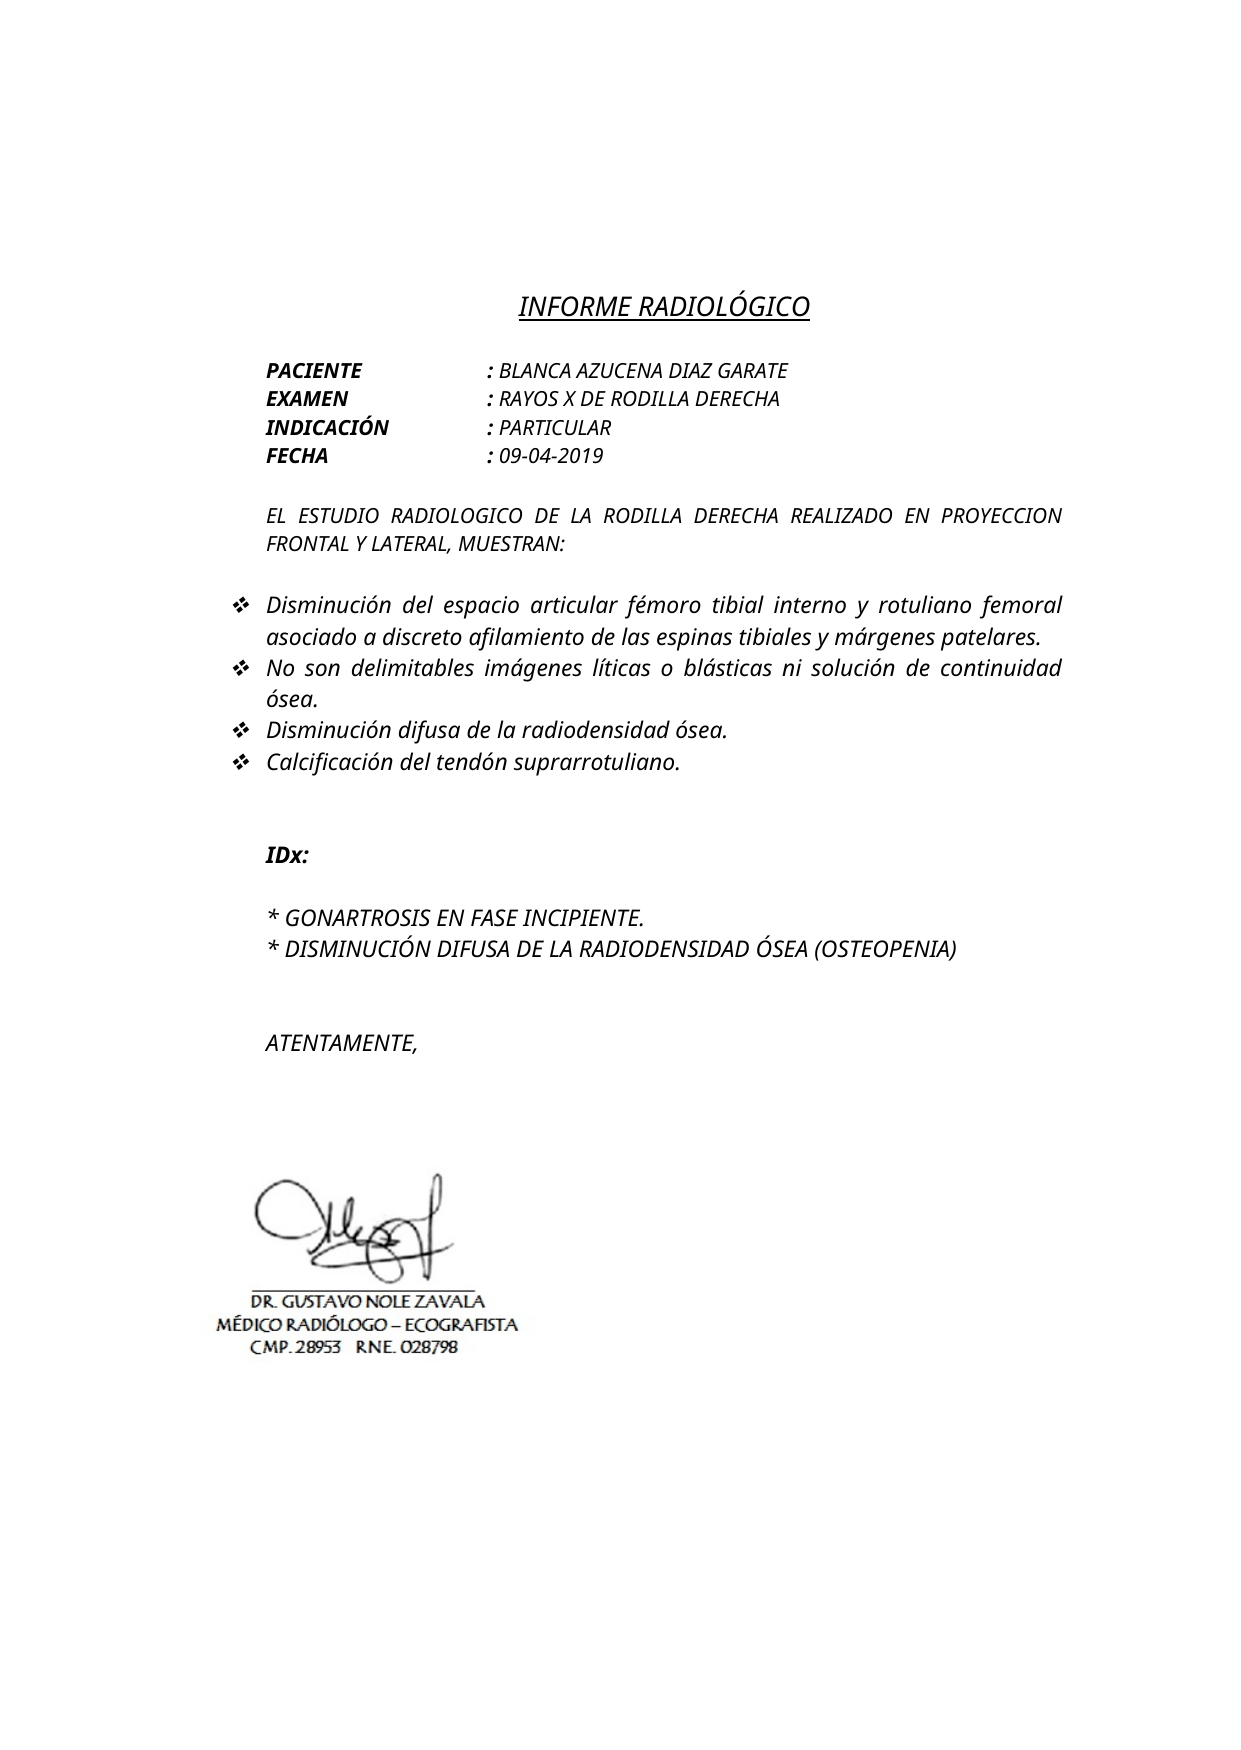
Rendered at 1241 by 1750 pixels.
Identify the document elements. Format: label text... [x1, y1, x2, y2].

text * DISMINUCIÓN DIFUSA DE LA RADIODENSIDAD ÓSEA (OSTEOPENIA) [266, 933, 1063, 964]
picture [163, 1157, 552, 1407]
list Disminución difusa de la radiodensidad ósea. [228, 714, 1063, 745]
list Disminución del espacio articular fémoro tibial interno y rotuliano femoral asociado a discreto afilamiento de las espinas tibiales y márgenes patelares. [228, 589, 1063, 652]
text EXAMEN : RAYOS X DE RODILLA DERECHA [266, 384, 1063, 413]
title INFORME RADIOLÓGICO [266, 288, 1063, 325]
list Calcificación del tendón suprarrotuliano. [228, 745, 1063, 777]
text INDICACIÓN : PARTICULAR [266, 413, 1063, 441]
text FECHA : 09-04-2019 [266, 441, 1063, 470]
text PACIENTE : BLANCA AZUCENA DIAZ GARATE [266, 356, 1063, 384]
text ATENTAMENTE, [266, 1027, 1063, 1058]
text IDx: [266, 839, 1063, 870]
subtitle EL ESTUDIO RADIOLOGICO DE LA RODILLA DERECHA REALIZADO EN PROYECCION FRONTAL Y LATERAL, MUESTRAN: [266, 501, 1063, 558]
list No son delimitables imágenes líticas o blásticas ni solución de continuidad ósea. [228, 652, 1063, 714]
text * GONARTROSIS EN FASE INCIPIENTE. [266, 902, 1063, 933]
